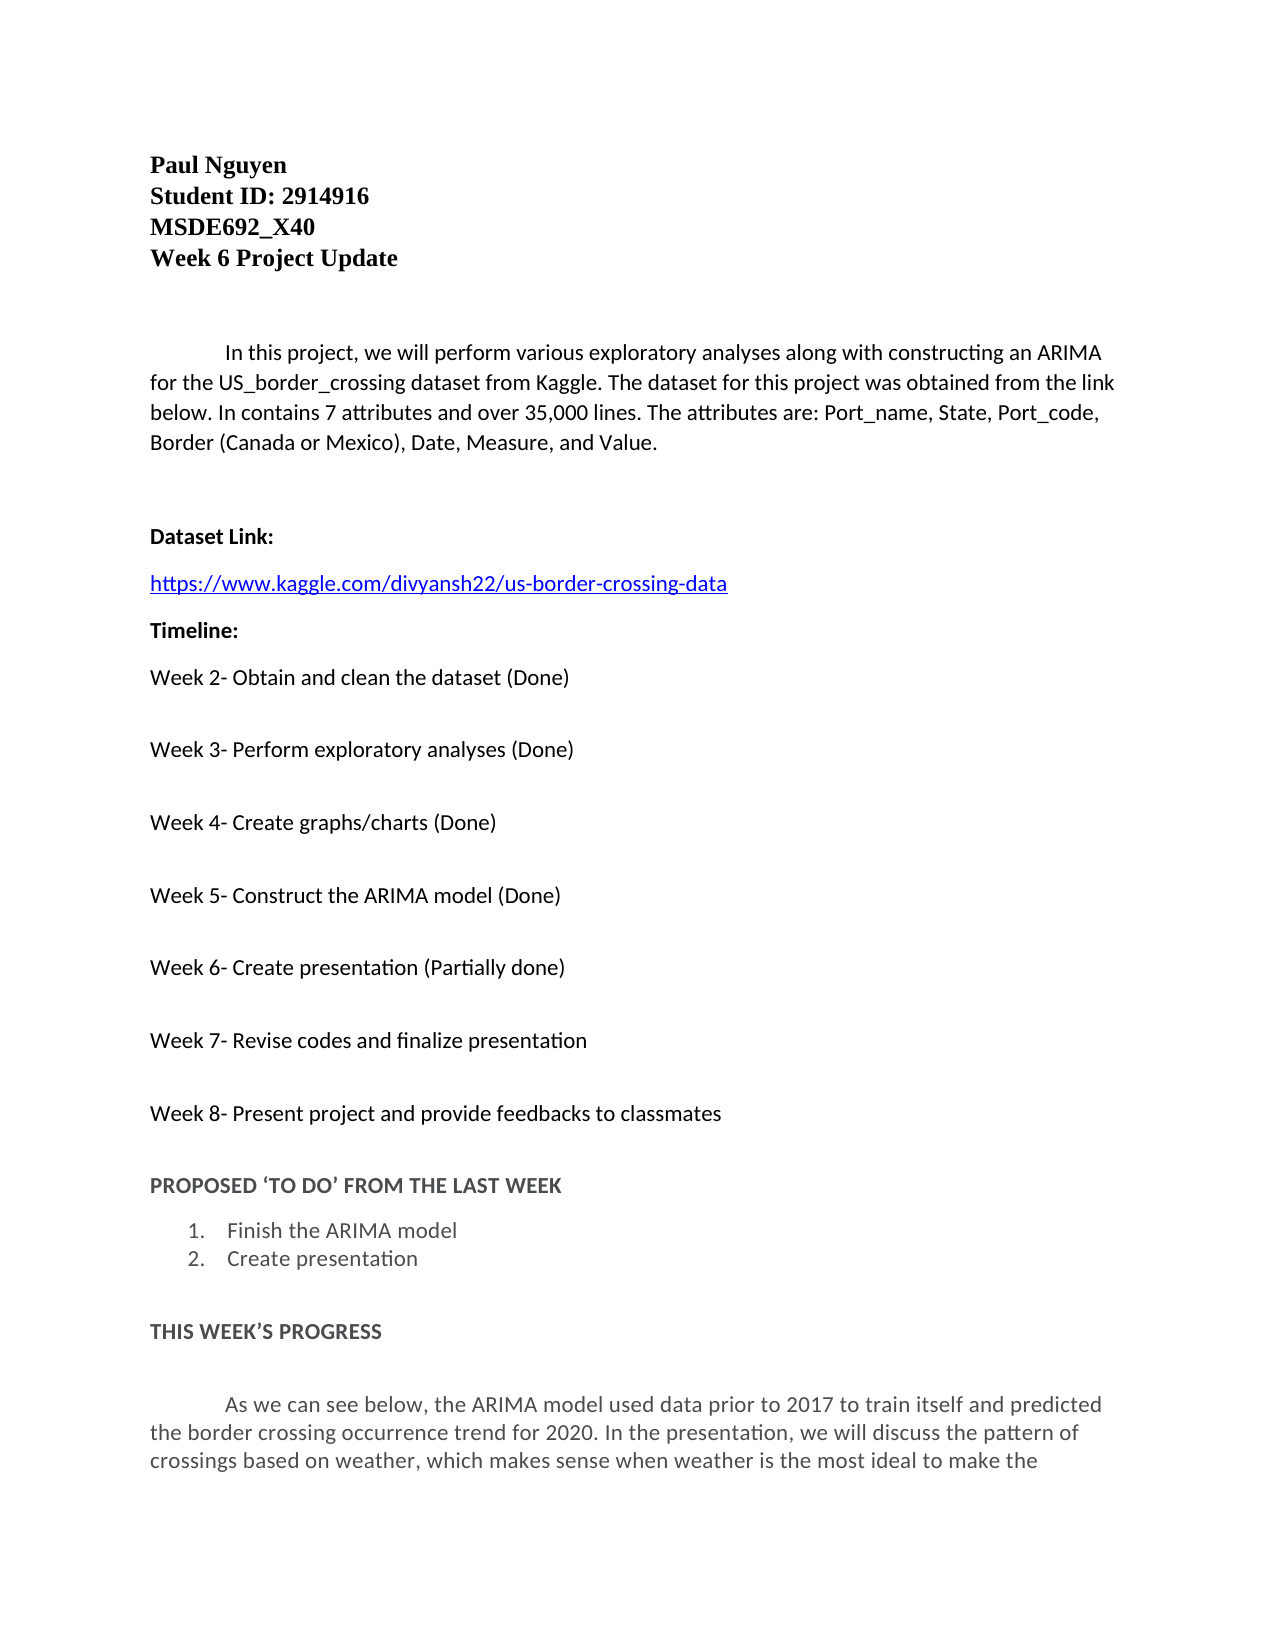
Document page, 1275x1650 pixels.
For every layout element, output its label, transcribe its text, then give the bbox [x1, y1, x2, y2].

text Week 3- Perform exploratory analyses (Done) [150, 735, 1125, 763]
text Week 5- Construct the ARIMA model (Done) [150, 881, 1125, 909]
text Week 6- Create presentation (Partially done) [150, 953, 1125, 982]
text Week 7- Revise codes and finalize presentation [150, 1026, 1125, 1054]
text https://www.kaggle.com/divyansh22/us-border-crossing-data [150, 569, 1125, 597]
list Finish the ARIMA model [187, 1216, 1125, 1244]
text PROPOSED ‘TO DO’ FROM THE LAST WEEK [150, 1172, 1125, 1200]
text Week 4- Create graphs/charts (Done) [150, 808, 1125, 836]
text Week 8- Present project and provide feedbacks to classmates [150, 1099, 1125, 1127]
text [150, 1390, 1125, 1474]
list Create presentation [187, 1244, 1125, 1272]
text THIS WEEK’S PROGRESS [150, 1317, 1125, 1345]
text Paul Nguyen Student ID: 2914916 MSDE692_X40 Week 6 Project Update [150, 150, 1125, 272]
text Dataset Link: [150, 522, 1125, 550]
text Timeline: [150, 616, 1125, 644]
text Week 2- Obtain and clean the dataset (Done) [150, 663, 1125, 691]
text In this project, we will perform various exploratory analyses along with constructing an ARIMA for the US_border_crossing dataset from Kaggle. The dataset for this project was obtained from the link below. In contains 7 attributes and over 35,000 lines. The attributes are: Port_name, State, Port_code, Border (Canada or Mexico), Date, Measure, and Value. [150, 338, 1125, 456]
